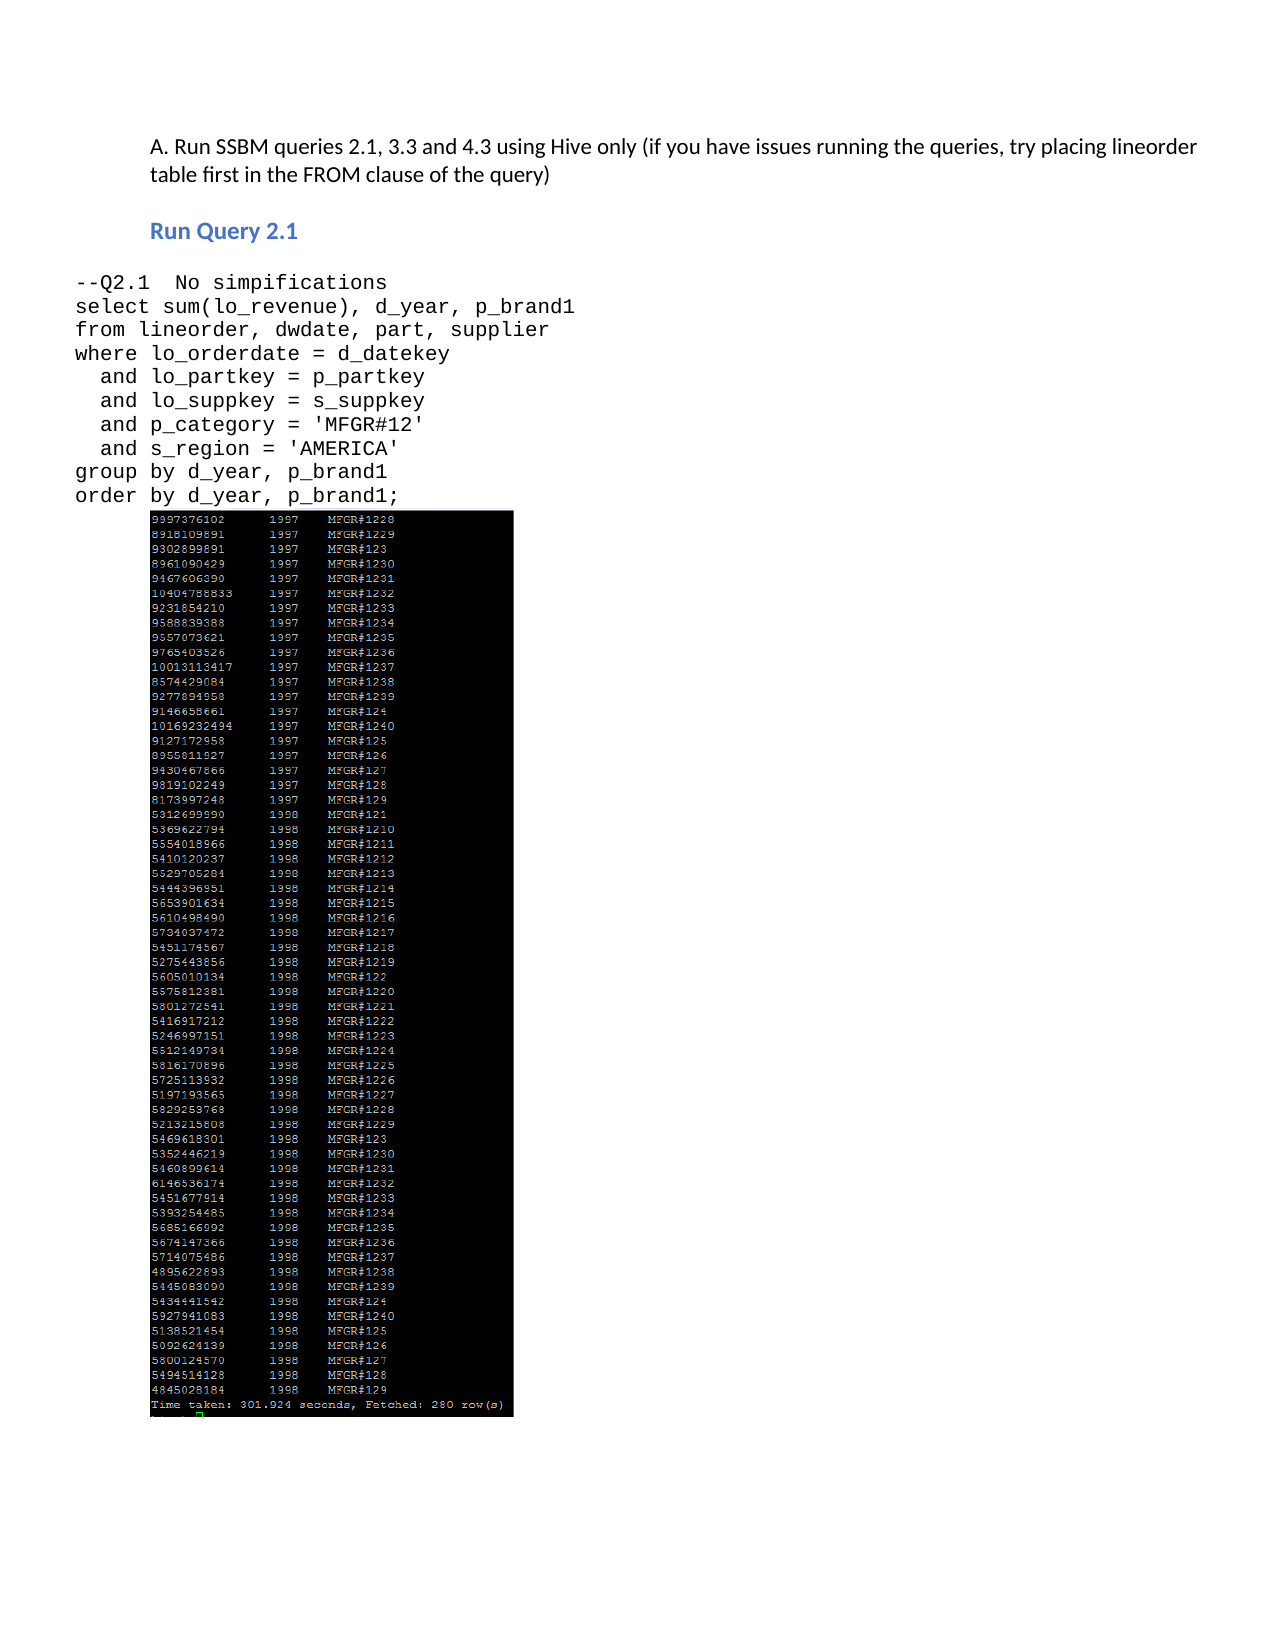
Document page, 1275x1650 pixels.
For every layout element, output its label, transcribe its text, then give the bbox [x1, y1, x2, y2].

picture [150, 508, 514, 1417]
text order by d_year, p_brand1; [75, 485, 1200, 508]
text group by d_year, p_brand1 [75, 461, 1200, 485]
text and lo_suppkey = s_suppkey [75, 390, 1200, 414]
text and s_region = 'AMERICA' [75, 437, 1200, 461]
text where lo_orderdate = d_datekey [75, 343, 1200, 367]
text and lo_partkey = p_partkey [75, 367, 1200, 390]
text Run Query 2.1 [150, 215, 1200, 245]
text select sum(lo_revenue), d_year, p_brand1 [75, 296, 1200, 319]
text and p_category = 'MFGR#12' [75, 414, 1200, 437]
text --Q2.1 No simpifications [75, 272, 1200, 296]
text from lineorder, dwdate, part, supplier [75, 319, 1200, 343]
text A. Run SSBM queries 2.1, 3.3 and 4.3 using Hive only (if you have issues running the queries, try placing lineorder table first in the FROM clause of the query) [150, 132, 1200, 188]
